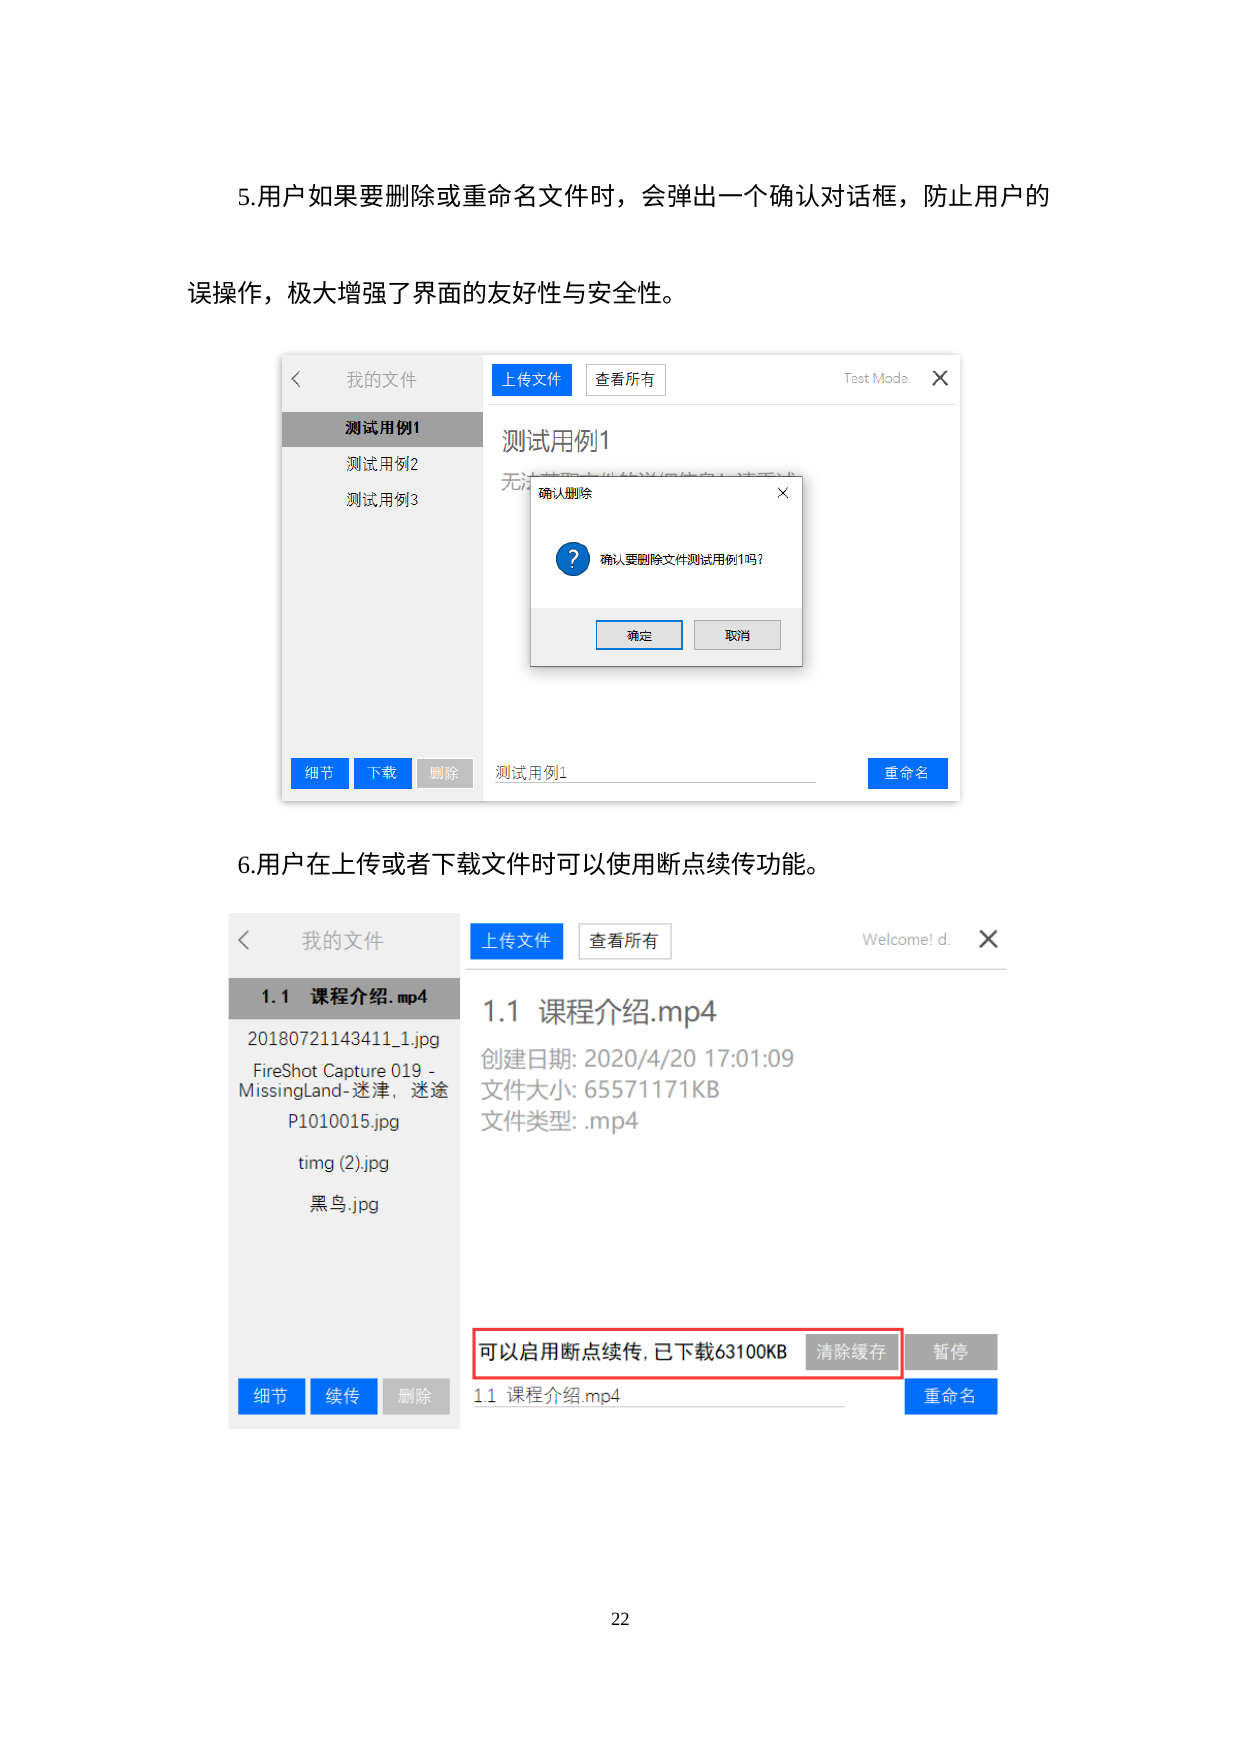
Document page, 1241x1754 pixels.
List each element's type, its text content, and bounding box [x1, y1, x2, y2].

text 6.用户在上传或者下载文件时可以使用断点续传功能。 [187, 830, 1053, 895]
picture [282, 355, 960, 801]
picture [228, 913, 1012, 1429]
text 5.用户如果要删除或重命名文件时，会弹出一个确认对话框，防止用户的误操作，极大增强了界面的友好性与安全性。 [187, 162, 1053, 324]
